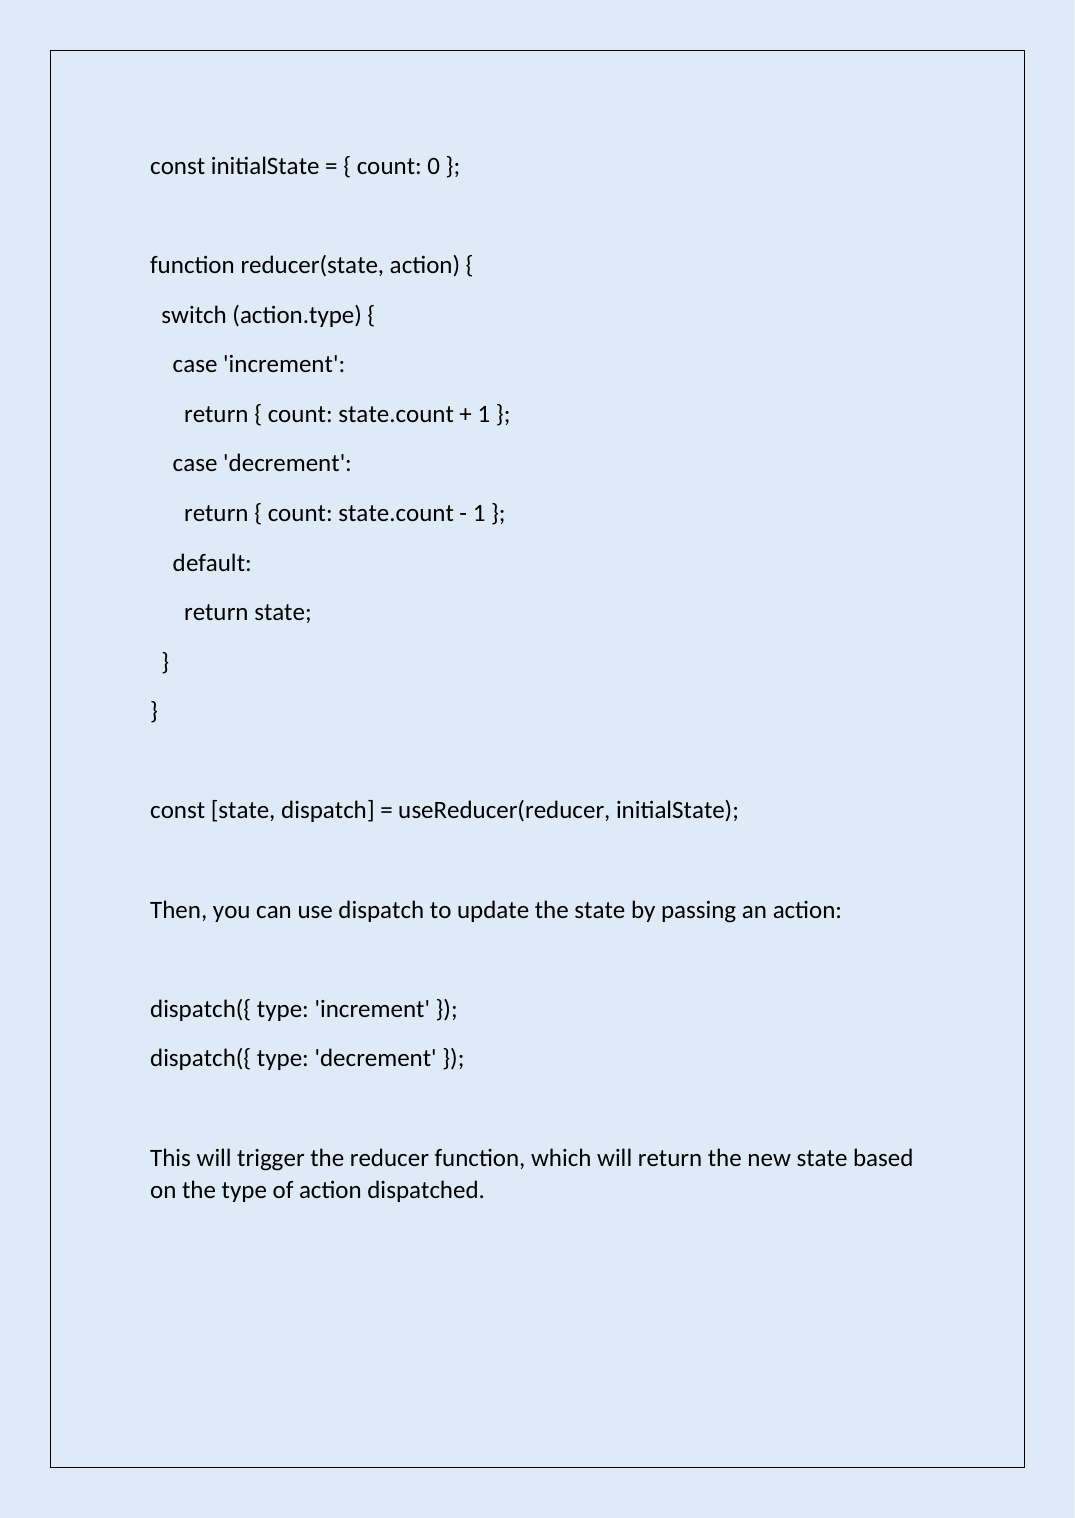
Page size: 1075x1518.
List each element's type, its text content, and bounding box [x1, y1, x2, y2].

text return { count: state.count - 1 }; [150, 497, 925, 528]
text switch (action.type) { [150, 299, 925, 329]
text return { count: state.count + 1 }; [150, 398, 925, 428]
text This will trigger the reducer function, which will return the new state based on the type of action dispatched. [150, 1142, 925, 1205]
text const initialState = { count: 0 }; [150, 150, 925, 181]
text return state; [150, 596, 925, 627]
text } [150, 646, 925, 676]
text default: [150, 547, 925, 577]
text Then, you can use dispatch to update the state by passing an action: [150, 894, 925, 924]
text function reducer(state, action) { [150, 249, 925, 280]
text const [state, dispatch] = useReducer(reducer, initialState); [150, 794, 925, 825]
text } [150, 695, 925, 726]
text case 'increment': [150, 348, 925, 379]
text dispatch({ type: 'increment' }); [150, 993, 925, 1023]
text dispatch({ type: 'decrement' }); [150, 1042, 925, 1073]
text case 'decrement': [150, 447, 925, 478]
